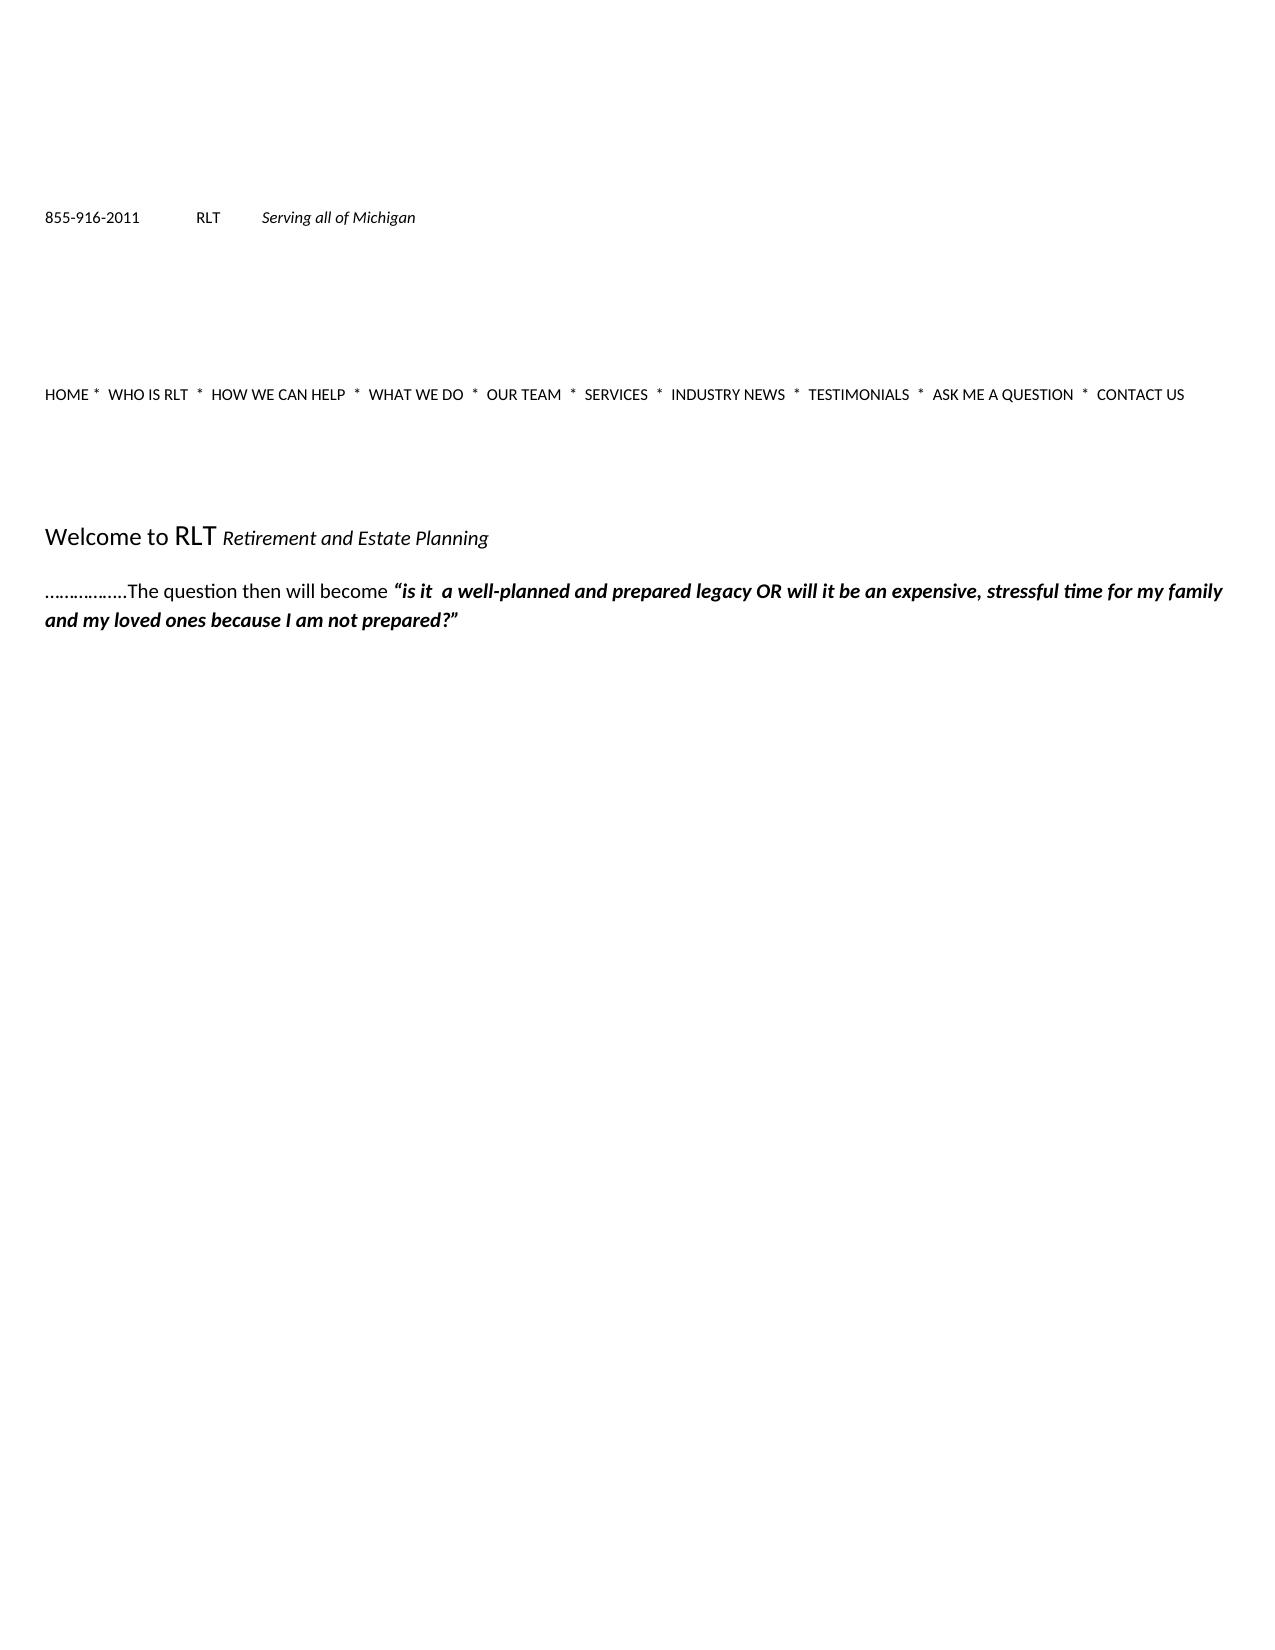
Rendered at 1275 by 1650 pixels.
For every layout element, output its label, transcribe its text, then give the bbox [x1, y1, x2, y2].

text ……………..The question then will become “is it a well-planned and prepared legacy OR will it be an expensive, stressful time for my family and my loved ones because I am not prepared?” [45, 578, 1230, 633]
text 855-916-2011 RLT Serving all of Michigan [45, 207, 1230, 228]
text Welcome to RLT Retirement and Estate Planning [45, 517, 1230, 552]
text HOME * WHO IS RLT * HOW WE CAN HELP * WHAT WE DO * OUR TEAM * SERVICES * INDUSTRY NEWS * TESTIMONIALS * ASK ME A QUESTION * CONTACT US [45, 384, 1230, 404]
